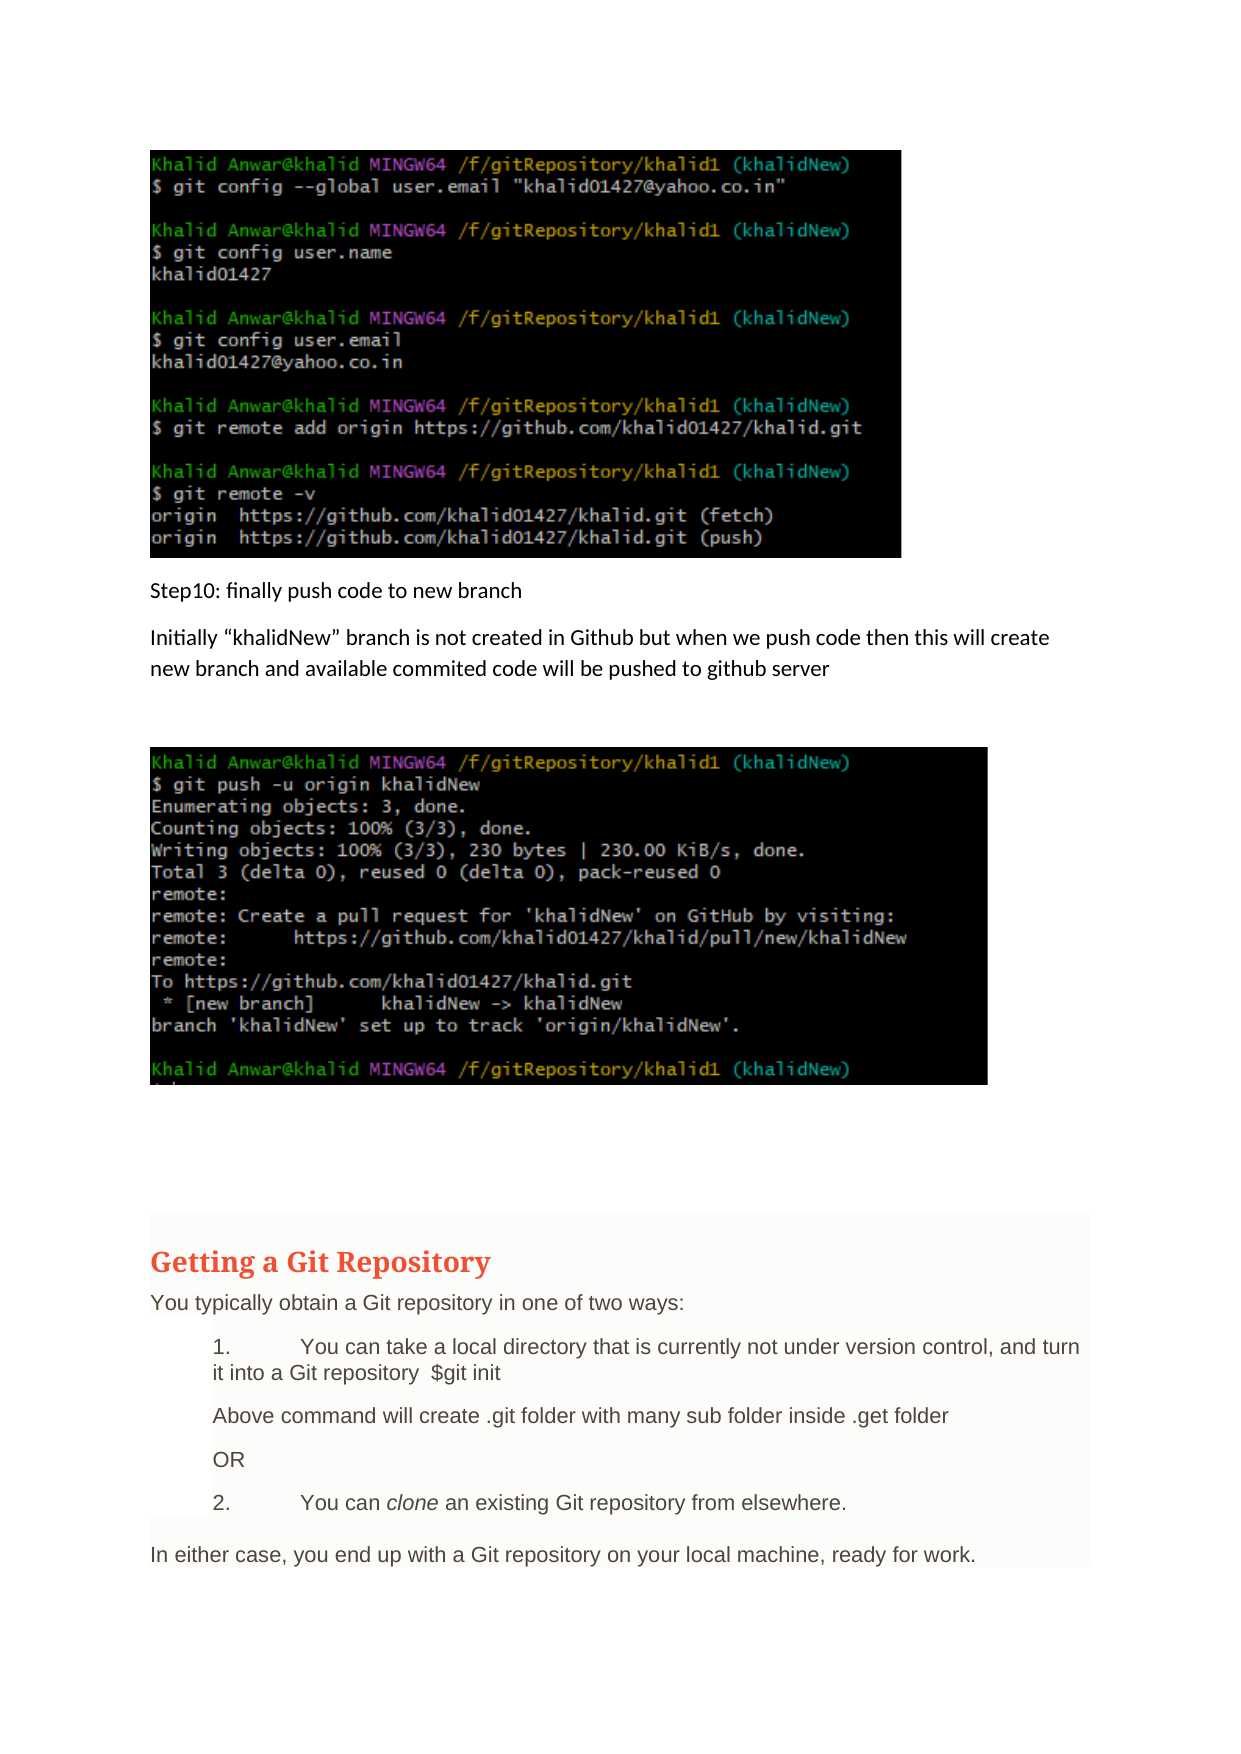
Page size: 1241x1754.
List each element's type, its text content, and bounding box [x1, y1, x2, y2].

text Initially “khalidNew” branch is not created in Github but when we push code then this will create new branch and available commited code will be pushed to github server [150, 623, 1090, 682]
picture [150, 747, 988, 1085]
list You can clone an existing Git repository from elsewhere. [212, 1489, 1090, 1515]
text You typically obtain a Git repository in one of two ways: [150, 1281, 1090, 1315]
subtitle Getting a Git Repository [150, 1212, 1090, 1281]
text In either case, you end up with a Git repository on your local machine, ready for work. [150, 1532, 1090, 1567]
text OR [212, 1446, 1090, 1472]
text Above command will create .git folder with many sub folder inside .get folder [212, 1402, 1090, 1428]
picture [150, 150, 902, 558]
text Step10: finally push code to new branch [150, 577, 1090, 605]
list You can take a local directory that is currently not under version control, and turn it into a Git repository $git init [212, 1332, 1090, 1385]
